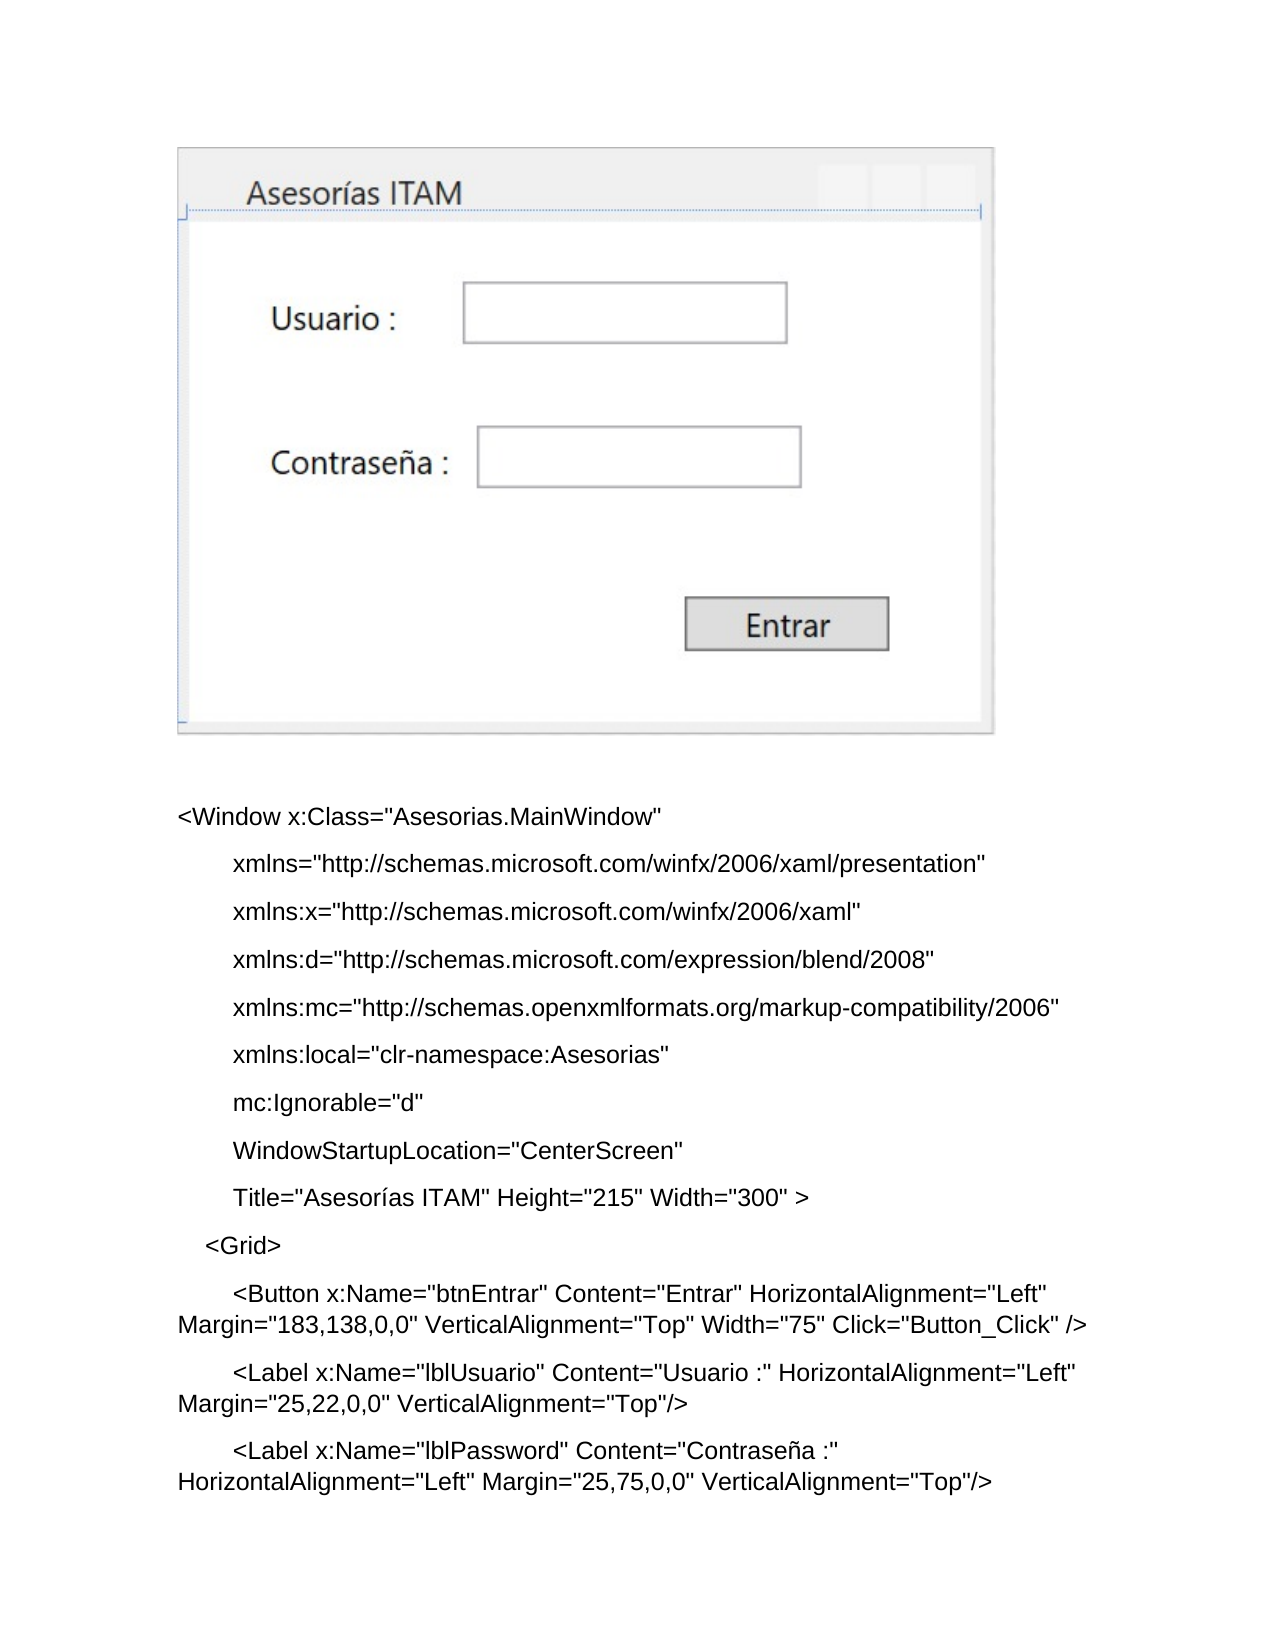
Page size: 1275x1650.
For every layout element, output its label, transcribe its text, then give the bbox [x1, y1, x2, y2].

text xmlns:mc="http://schemas.openxmlformats.org/markup-compatibility/2006" [177, 992, 1098, 1021]
text mc:Ignorable="d" [177, 1088, 1098, 1117]
text <Grid> [177, 1231, 1098, 1260]
text <Label x:Name="lblPassword" Content="Contraseña :" HorizontalAlignment="Left" Margin="25,75,0,0" VerticalAlignment="Top"/> [177, 1436, 1098, 1496]
picture [177, 147, 996, 736]
text <Label x:Name="lblUsuario" Content="Usuario :" HorizontalAlignment="Left" Margin="25,22,0,0" VerticalAlignment="Top"/> [177, 1357, 1098, 1417]
text WindowStartupLocation="CenterScreen" [177, 1136, 1098, 1164]
text xmlns:local="clr-namespace:Asesorias" [177, 1040, 1098, 1069]
text xmlns="http://schemas.microsoft.com/winfx/2006/xaml/presentation" [177, 849, 1098, 878]
text xmlns:x="http://schemas.microsoft.com/winfx/2006/xaml" [177, 897, 1098, 926]
text xmlns:d="http://schemas.microsoft.com/expression/blend/2008" [177, 945, 1098, 973]
text Title="Asesorías ITAM" Height="215" Width="300" > [177, 1183, 1098, 1212]
text <Button x:Name="btnEntrar" Content="Entrar" HorizontalAlignment="Left" Margin="183,138,0,0" VerticalAlignment="Top" Width="75" Click="Button_Click" /> [177, 1279, 1098, 1338]
text <Window x:Class="Asesorias.MainWindow" [177, 802, 1098, 830]
